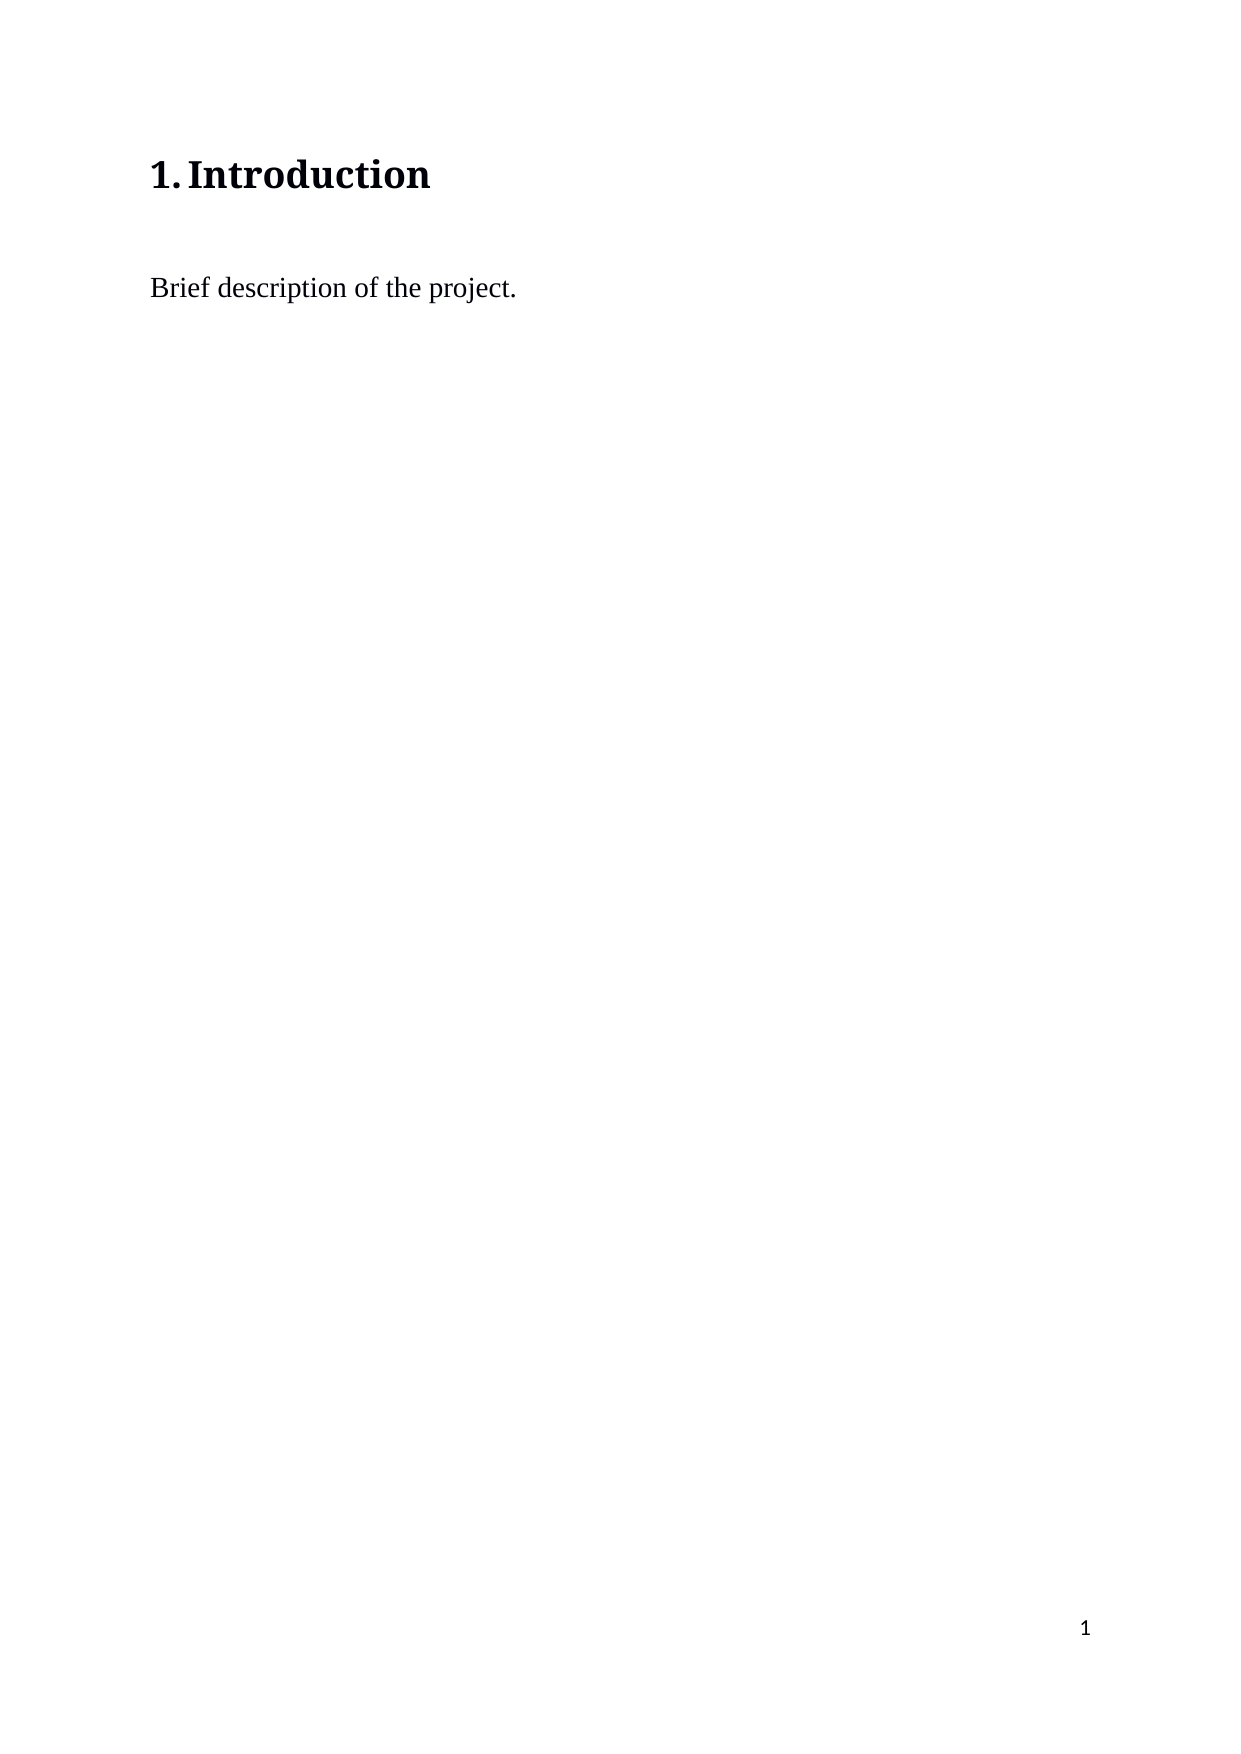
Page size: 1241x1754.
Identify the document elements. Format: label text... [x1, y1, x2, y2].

list Introduction [150, 148, 1240, 199]
text Brief description of the project. [150, 270, 1240, 304]
